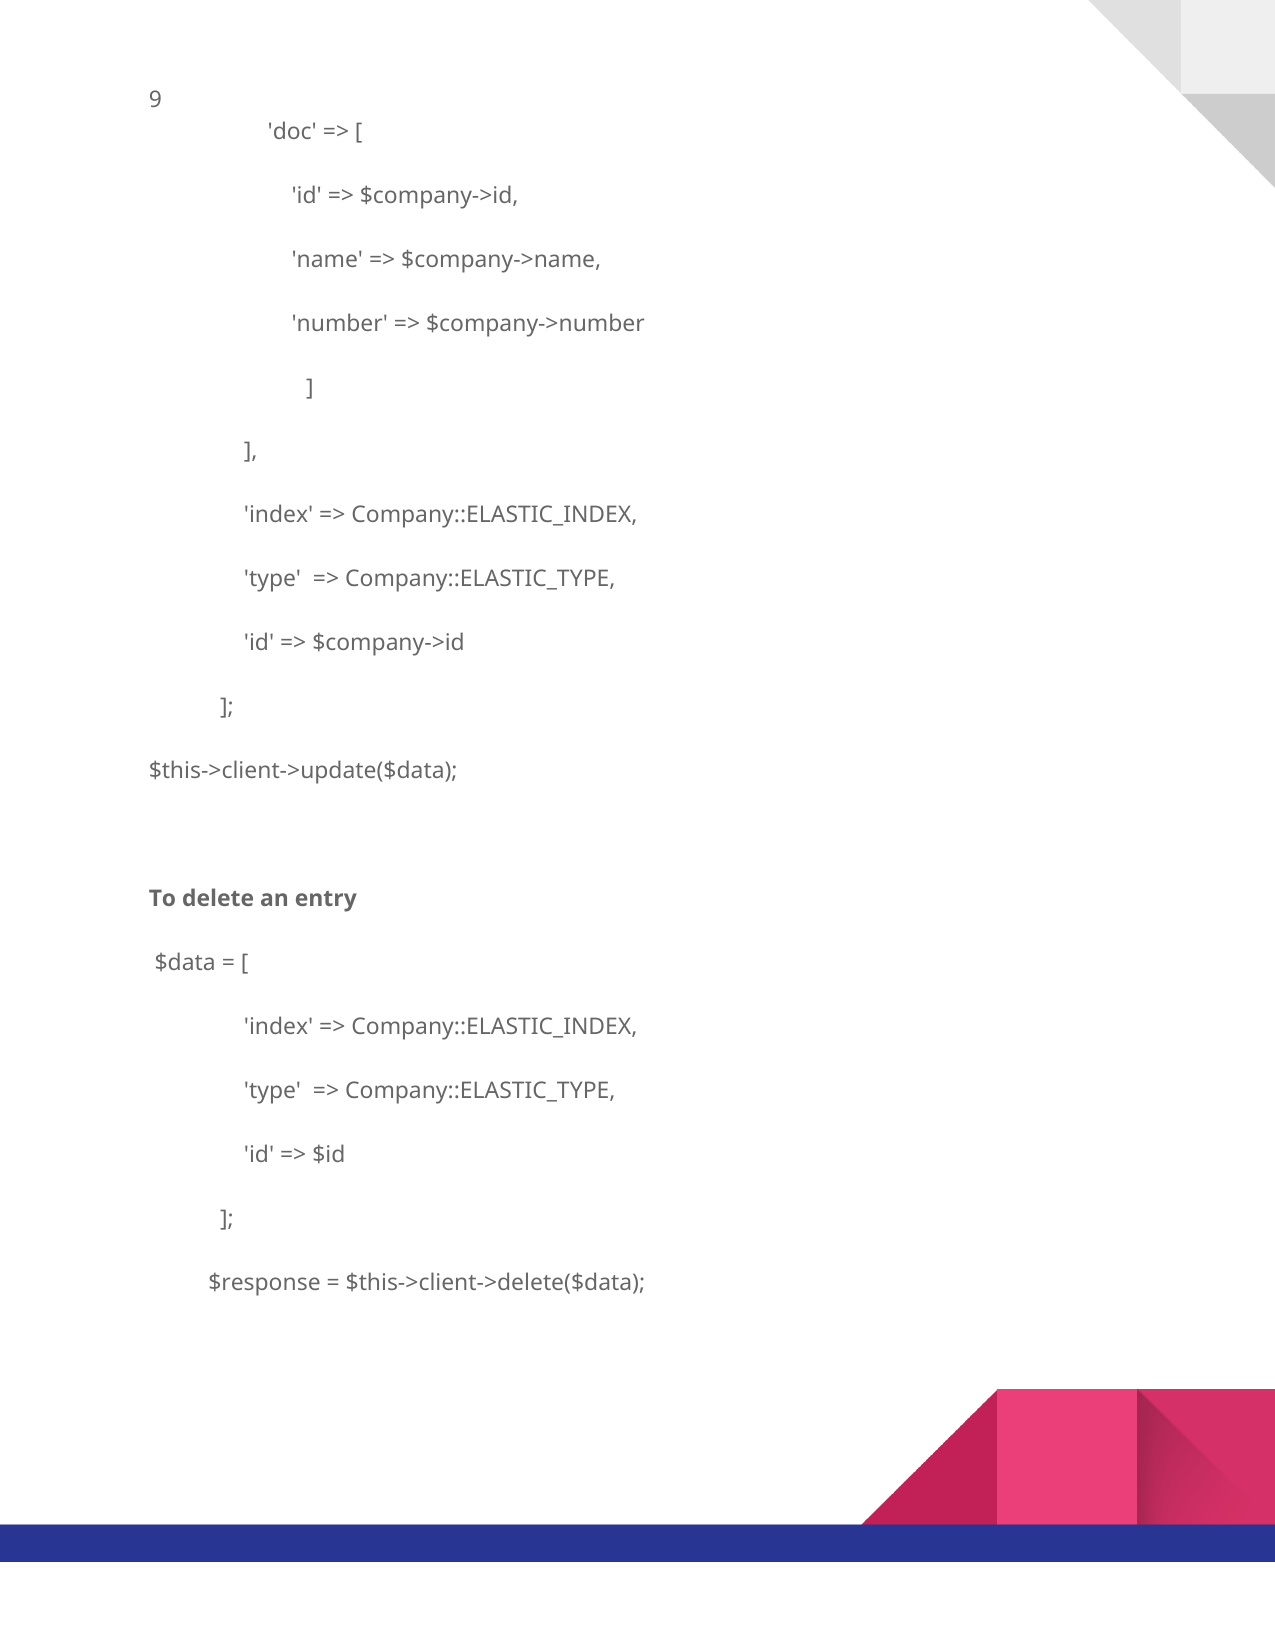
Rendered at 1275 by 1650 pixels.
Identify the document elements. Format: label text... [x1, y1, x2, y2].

picture [1087, 0, 1275, 188]
text 'doc' => [ [148, 114, 1087, 146]
picture [0, 1387, 1275, 1562]
text To delete an entry [148, 882, 1125, 913]
text 'id' => $id [148, 1138, 1125, 1169]
text 'index' => Company::ELASTIC_INDEX, [148, 498, 1125, 529]
text 'type' => Company::ELASTIC_TYPE, [148, 1074, 1125, 1105]
text $this->client->update($data); [148, 754, 1125, 785]
text 'name' => $company->name, [148, 242, 1125, 274]
text 'number' => $company->number [148, 306, 1125, 338]
text ]; [148, 1202, 1125, 1233]
text $response = $this->client->delete($data); [148, 1266, 1125, 1297]
text 'id' => $company->id, [148, 178, 1125, 210]
text ], [148, 434, 1125, 466]
text ] [148, 370, 1125, 402]
text 'id' => $company->id [148, 626, 1125, 657]
text 'index' => Company::ELASTIC_INDEX, [148, 1010, 1125, 1041]
text $data = [ [148, 946, 1125, 977]
text ]; [148, 690, 1125, 721]
text 'type' => Company::ELASTIC_TYPE, [148, 562, 1125, 593]
